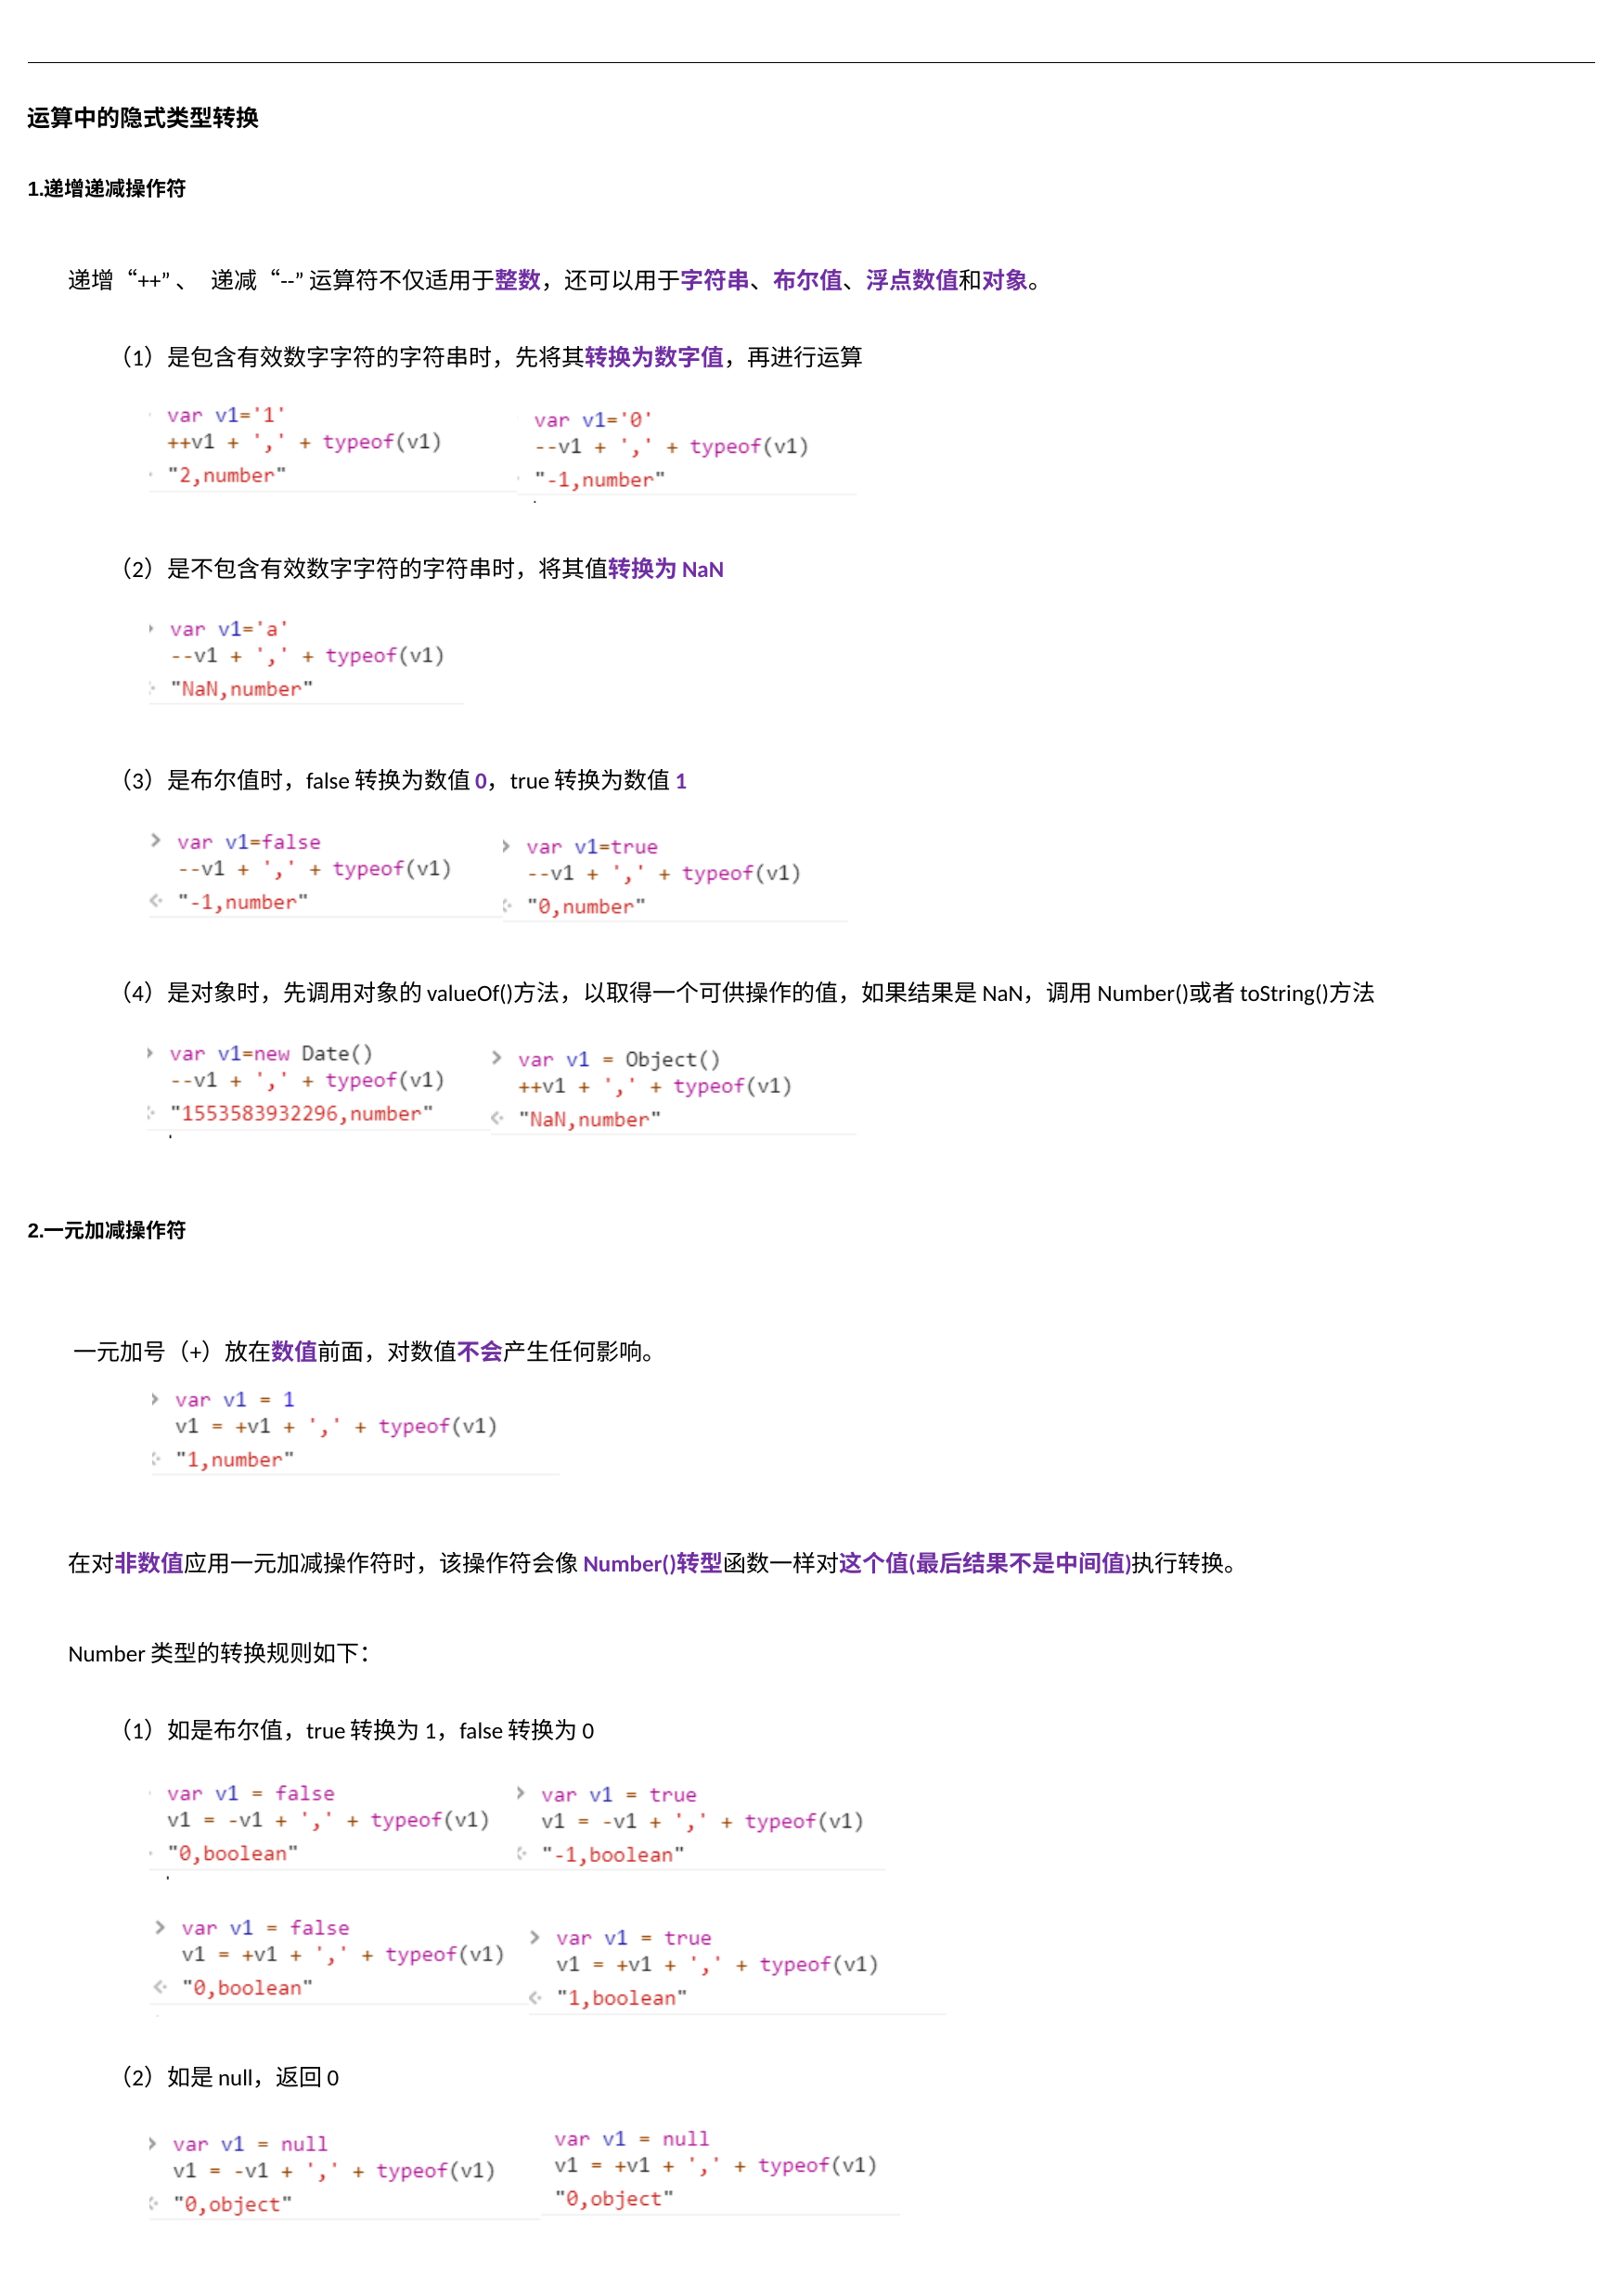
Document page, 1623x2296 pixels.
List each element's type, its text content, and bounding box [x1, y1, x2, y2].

picture [147, 1037, 857, 1138]
picture [152, 1380, 560, 1484]
text （1）如是布尔值，true转换为1，false转换为0 [68, 1699, 1595, 1759]
text （1）是包含有效数字字符的字符串时，先将其转换为数字值，再进行运算 [68, 326, 1595, 386]
picture [148, 614, 464, 711]
picture [148, 2123, 900, 2225]
text 1.递增递减操作符 [27, 172, 1595, 202]
text 递增“++” 、 递减“--” 运算符不仅适用于整数，还可以用于字符串、布尔值、浮点数值和对象。 [27, 249, 1595, 309]
picture [148, 1910, 947, 2017]
text （4）是对象时，先调用对象的valueOf()方法，以取得一个可供操作的值，如果结果是NaN，调用Number()或者toString()方法 [68, 961, 1595, 1021]
picture [148, 402, 857, 503]
text 2.一元加减操作符 [27, 1213, 1595, 1244]
text 一元加号（+）放在数值前面，对数值不会产生任何影响。 [27, 1320, 1595, 1380]
text （3）是布尔值时，false转换为数值0，true转换为数值1 [68, 749, 1595, 809]
text 在对非数值应用一元加减操作符时，该操作符会像Number()转型函数一样对这个值(最后结果不是中间值)执行转换。 [27, 1532, 1595, 1592]
picture [148, 1776, 886, 1879]
text 运算中的隐式类型转换 [27, 86, 1595, 147]
picture [148, 826, 848, 927]
text （2）是不包含有效数字字符的字符串时，将其值转换为NaN [68, 537, 1595, 597]
text （2）如是null，返回0 [68, 2046, 1595, 2106]
text Number类型的转换规则如下： [27, 1622, 1595, 1682]
